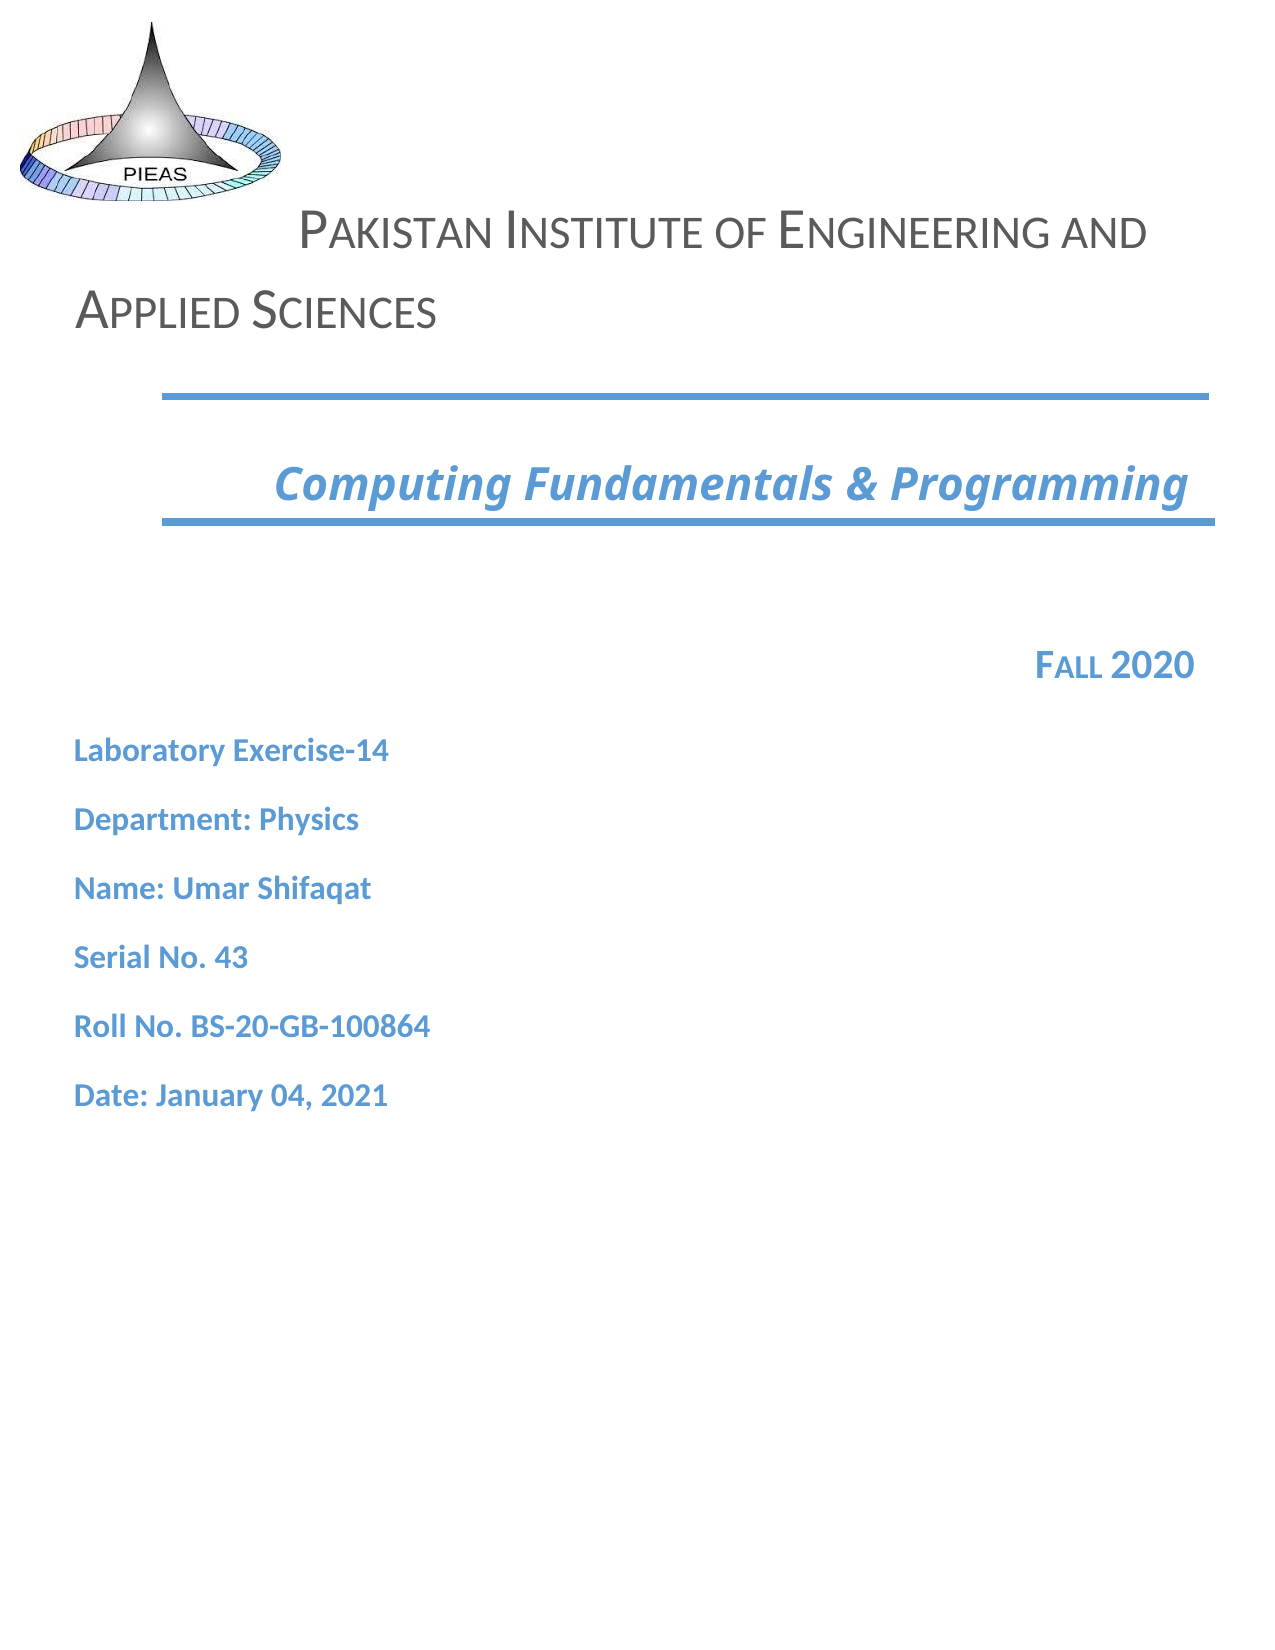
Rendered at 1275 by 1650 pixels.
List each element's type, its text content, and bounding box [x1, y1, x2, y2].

text Name: Umar Shifaqat [73, 867, 1200, 908]
text Laboratory Exercise-14 [73, 729, 1200, 769]
text FALL 2020 [75, 638, 1194, 689]
text Date: January 04, 2021 [73, 1074, 1200, 1115]
text Computing Fundamentals & Programming [75, 451, 1194, 513]
picture [20, 21, 281, 201]
text PAKISTAN INSTITUTE OF ENGINEERING AND APPLIED SCIENCES [75, 192, 1200, 343]
text Serial No. 43 [73, 936, 1200, 977]
text Roll No. BS-20-GB-100864 [73, 1005, 1200, 1046]
text Department: Physics [73, 798, 1200, 838]
